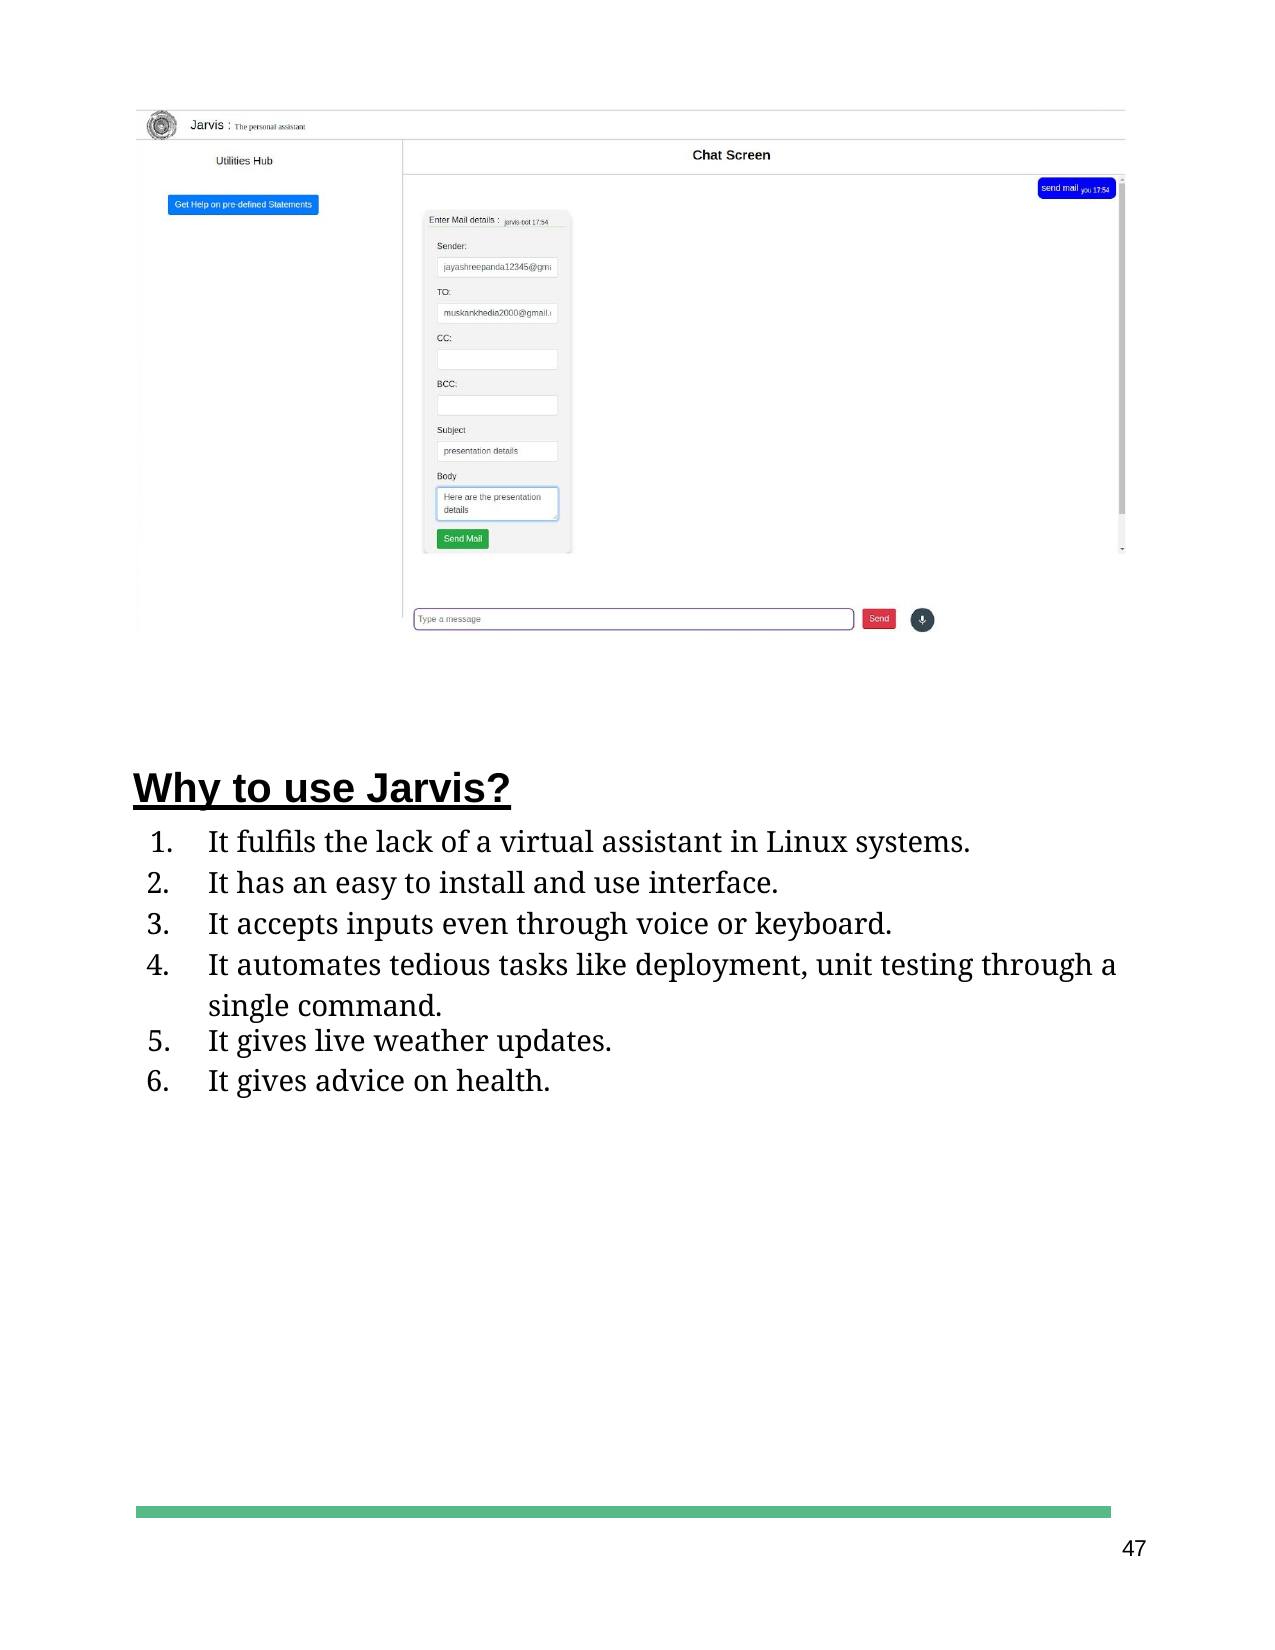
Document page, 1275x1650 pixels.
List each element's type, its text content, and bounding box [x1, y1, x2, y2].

list It gives advice on health. [146, 1060, 1206, 1099]
picture [136, 108, 1126, 635]
list It has an easy to install and use interface. [146, 862, 1206, 902]
list It accepts inputs even through voice or keyboard. [146, 903, 1206, 943]
list It gives live weather updates. [147, 1026, 1206, 1058]
subtitle Why to use Jarvis? [133, 763, 1206, 811]
picture [136, 1506, 1111, 1518]
list It fulfils the lack of a virtual assistant in Linux systems. [150, 821, 1206, 861]
list It automates tedious tasks like deployment, unit testing through a single command. [146, 944, 1135, 1024]
